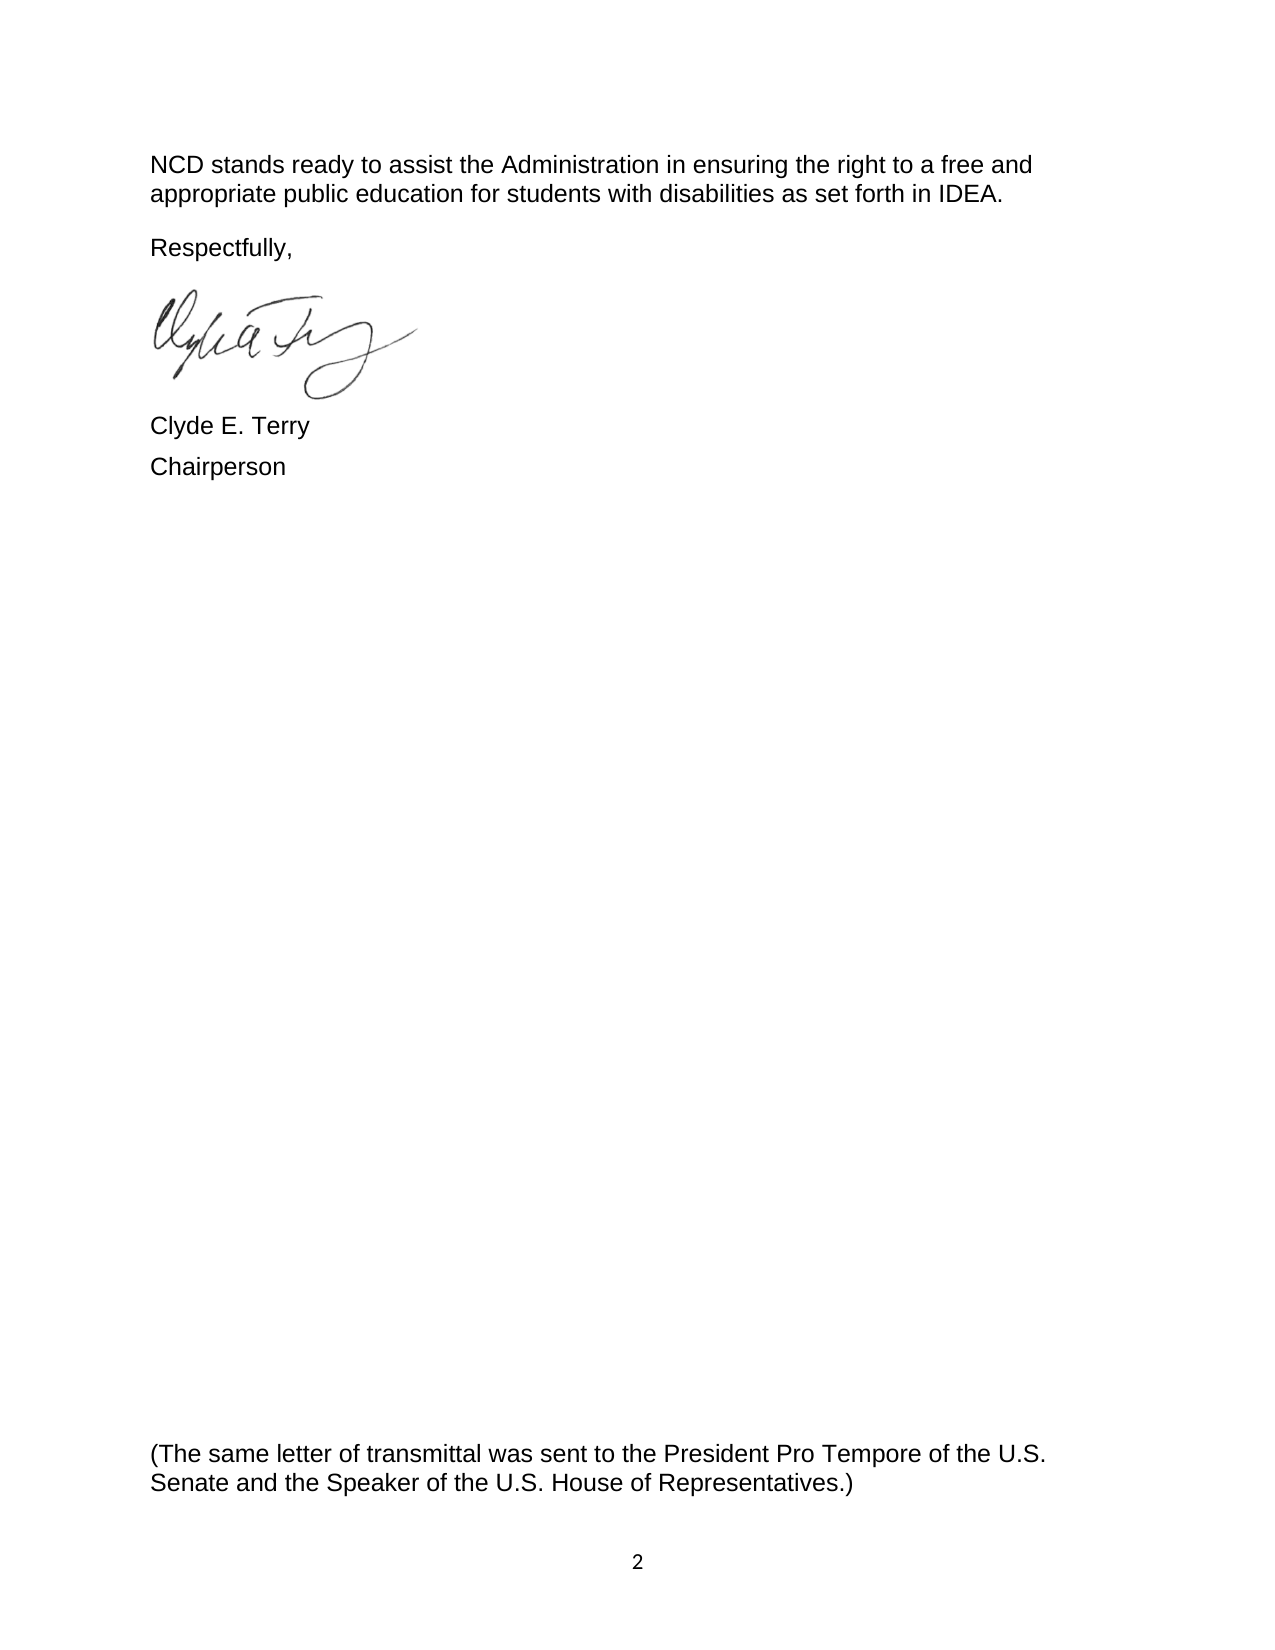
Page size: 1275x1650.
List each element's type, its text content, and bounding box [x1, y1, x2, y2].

text (The same letter of transmittal was sent to the President Pro Tempore of the U.S. Senate and the Speaker of the U.S. House of Representatives.) [855, 1439, 1125, 1497]
picture [150, 282, 426, 411]
text Clyde E. Terry [150, 411, 1125, 440]
text Respectfully, [150, 232, 1125, 261]
text Chairperson [150, 452, 1125, 481]
text NCD stands ready to assist the Administration in ensuring the right to a free and appropriate public education for students with disabilities as set forth in IDEA. [150, 150, 1125, 207]
